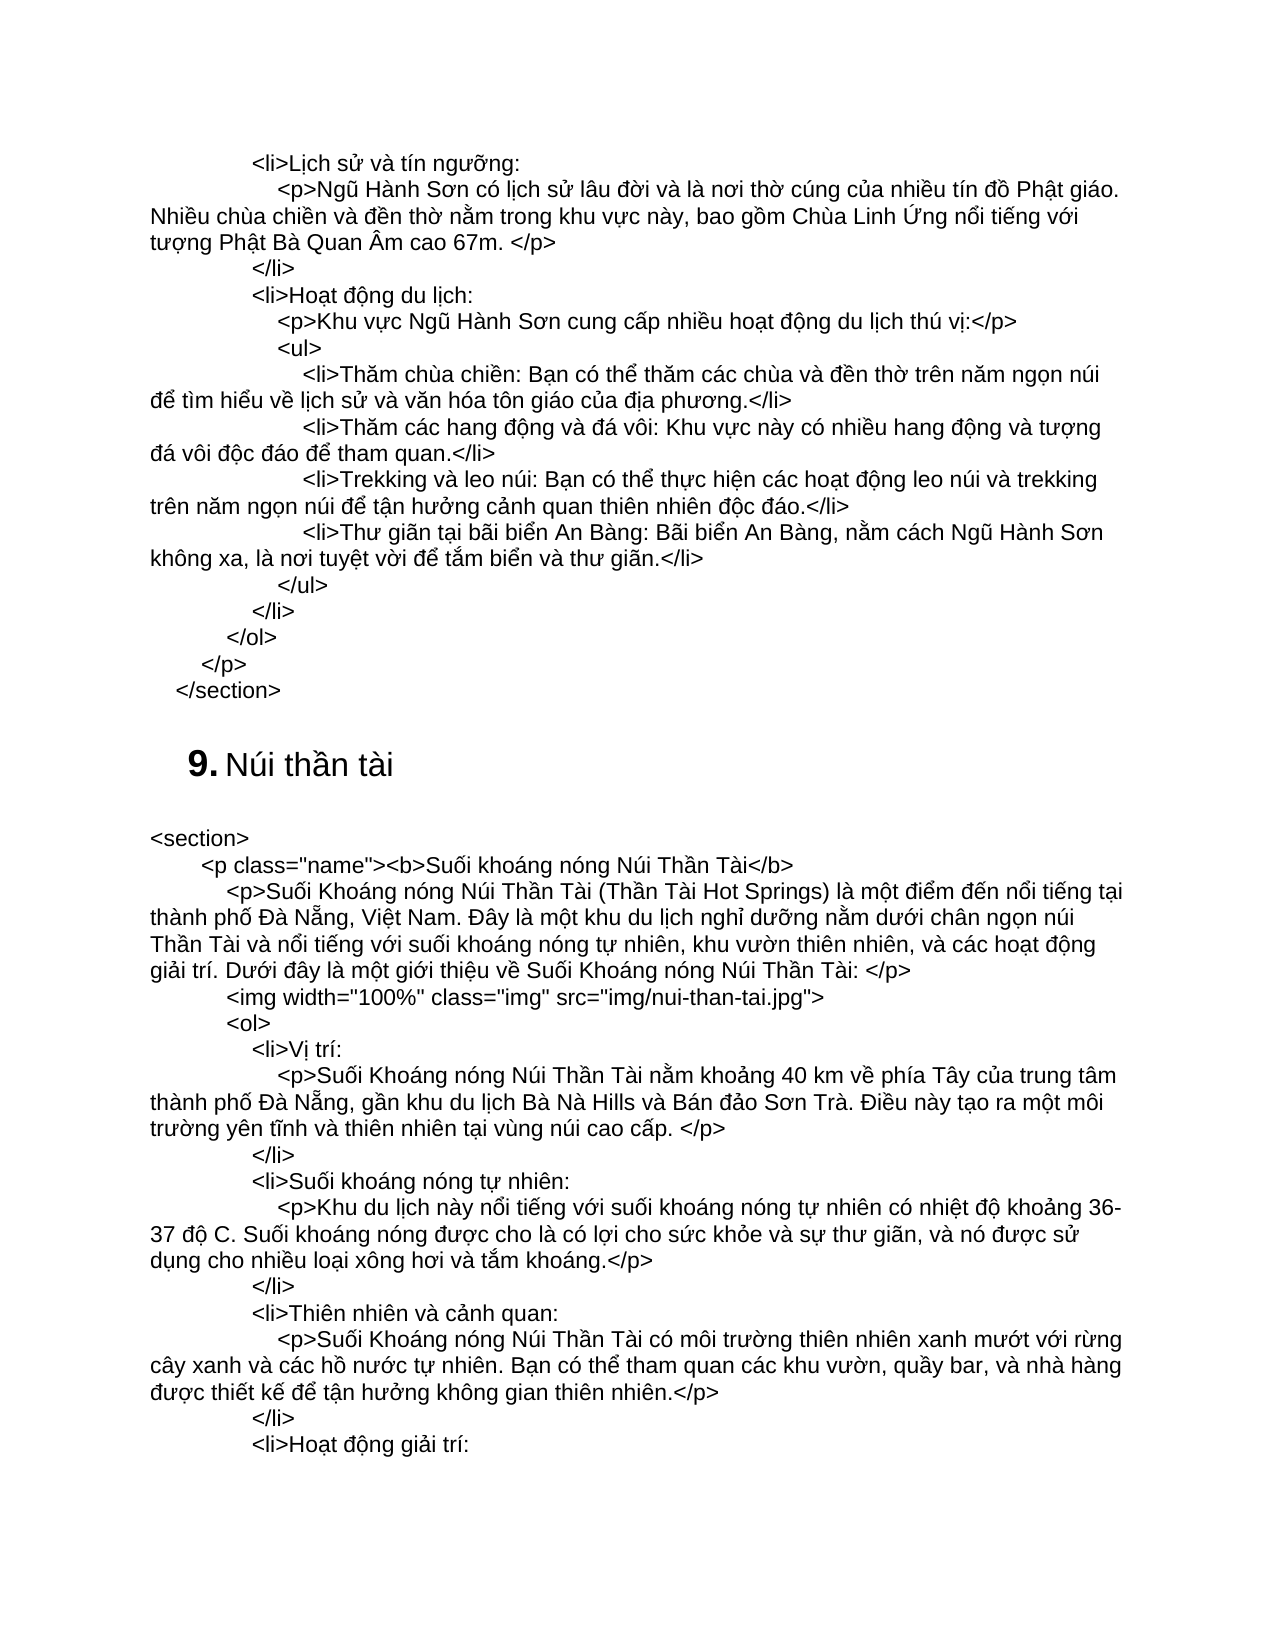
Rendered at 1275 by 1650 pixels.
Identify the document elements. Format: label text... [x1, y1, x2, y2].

text </li> [150, 1142, 1125, 1168]
text <li>Thư giãn tại bãi biển An Bàng: Bãi biển An Bàng, nằm cách Ngũ Hành Sơn không xa, là nơi tuyệt vời để tắm biển và thư giãn.</li> [150, 519, 1125, 572]
text <p>Suối Khoáng nóng Núi Thần Tài nằm khoảng 40 km về phía Tây của trung tâm thành phố Đà Nẵng, gần khu du lịch Bà Nà Hills và Bán đảo Sơn Trà. Điều này tạo ra một môi trường yên tĩnh và thiên nhiên tại vùng núi cao cấp. </p> [150, 1062, 1125, 1142]
text <p>Khu vực Ngũ Hành Sơn cung cấp nhiều hoạt động du lịch thú vị:</p> [150, 308, 1125, 334]
text </ul> [150, 572, 1125, 598]
text <p>Ngũ Hành Sơn có lịch sử lâu đời và là nơi thờ cúng của nhiều tín đồ Phật giáo. Nhiều chùa chiền và đền thờ nằm trong khu vực này, bao gồm Chùa Linh Ứng nổi tiếng với tượng Phật Bà Quan Âm cao 67m. </p> [150, 176, 1125, 255]
text <ul> [150, 334, 1125, 361]
text </ol> [150, 624, 1125, 651]
list Núi thần tài [187, 741, 1125, 784]
text </section> [150, 677, 1125, 703]
text <li>Thiên nhiên và cảnh quan: [150, 1300, 1125, 1326]
text <p>Suối Khoáng nóng Núi Thần Tài (Thần Tài Hot Springs) là một điểm đến nổi tiếng tại thành phố Đà Nẵng, Việt Nam. Đây là một khu du lịch nghỉ dưỡng nằm dưới chân ngọn núi Thần Tài và nổi tiếng với suối khoáng nóng tự nhiên, khu vườn thiên nhiên, và các hoạt động giải trí. Dưới đây là một giới thiệu về Suối Khoáng nóng Núi Thần Tài: </p> [150, 878, 1125, 983]
text </li> [150, 598, 1125, 624]
text <ol> [150, 1010, 1125, 1036]
text <li>Lịch sử và tín ngưỡng: [150, 150, 1125, 176]
text <li>Trekking và leo núi: Bạn có thể thực hiện các hoạt động leo núi và trekking trên năm ngọn núi để tận hưởng cảnh quan thiên nhiên độc đáo.</li> [150, 466, 1125, 519]
text </li> [150, 1273, 1125, 1300]
text <li>Thăm chùa chiền: Bạn có thể thăm các chùa và đền thờ trên năm ngọn núi để tìm hiểu về lịch sử và văn hóa tôn giáo của địa phương.</li> [150, 361, 1125, 413]
text <li>Hoạt động giải trí: [150, 1431, 1125, 1458]
text </li> [150, 255, 1125, 282]
text <img width="100%" class="img" src="img/nui-than-tai.jpg"> [150, 983, 1125, 1010]
text </p> [150, 651, 1125, 677]
text <li>Thăm các hang động và đá vôi: Khu vực này có nhiều hang động và tượng đá vôi độc đáo để tham quan.</li> [150, 413, 1125, 466]
text <p>Khu du lịch này nổi tiếng với suối khoáng nóng tự nhiên có nhiệt độ khoảng 36-37 độ C. Suối khoáng nóng được cho là có lợi cho sức khỏe và sự thư giãn, và nó được sử dụng cho nhiều loại xông hơi và tắm khoáng.</p> [150, 1194, 1125, 1273]
text <p class="name"><b>Suối khoáng nóng Núi Thần Tài</b> [150, 852, 1125, 878]
text <li>Suối khoáng nóng tự nhiên: [150, 1168, 1125, 1194]
text </li> [150, 1405, 1125, 1431]
text <p>Suối Khoáng nóng Núi Thần Tài có môi trường thiên nhiên xanh mướt với rừng cây xanh và các hồ nước tự nhiên. Bạn có thể tham quan các khu vườn, quầy bar, và nhà hàng được thiết kế để tận hưởng không gian thiên nhiên.</p> [150, 1326, 1125, 1405]
text <li>Hoạt động du lịch: [150, 282, 1125, 308]
text <section> [150, 825, 1125, 852]
text <li>Vị trí: [150, 1036, 1125, 1062]
